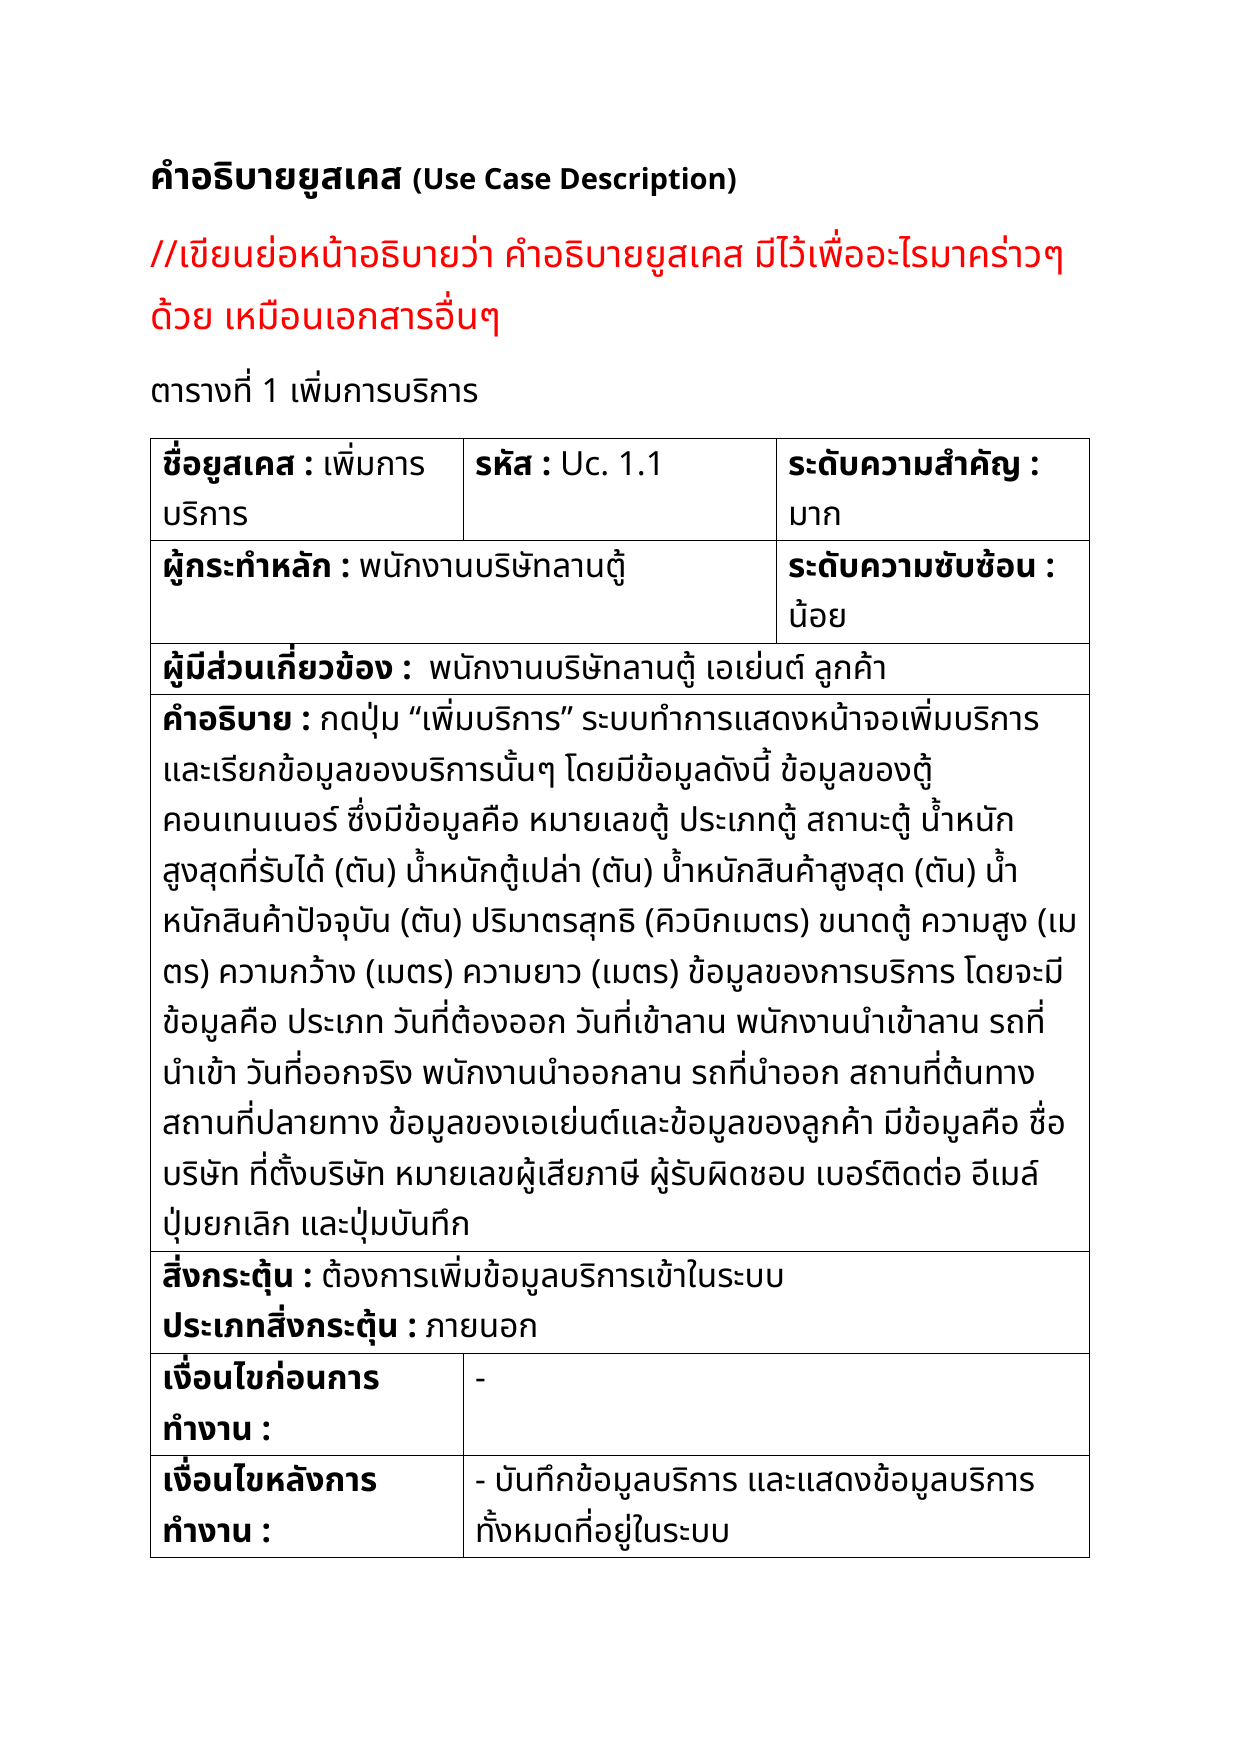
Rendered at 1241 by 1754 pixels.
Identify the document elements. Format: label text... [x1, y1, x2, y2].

table_header รหัส : Uc. 1.1 [464, 439, 776, 540]
table_cell ผู้กระทำหลัก : พนักงานบริษัทลานตู้ [151, 541, 776, 642]
text ตารางที่ 1 เพิ่มการบริการ [150, 367, 1090, 418]
table_cell ระดับความซับซ้อน : น้อย [777, 541, 1089, 642]
table_header ระดับความสำคัญ : มาก [777, 439, 1089, 540]
table_cell ผู้มีส่วนเกี่ยวข้อง : พนักงานบริษัทลานตู้ เอเย่นต์ ลูกค้า [151, 644, 1089, 694]
table_cell เงื่อนไขหลังการทำงาน : [151, 1456, 463, 1557]
table_header ชื่อยูสเคส : เพิ่มการบริการ [151, 439, 463, 540]
table_cell เงื่อนไขก่อนการทำงาน : [151, 1354, 463, 1455]
text คำอธิบายยูสเคส (Use Case Description) [150, 150, 1090, 207]
table_cell - บันทึกข้อมูลบริการ และแสดงข้อมูลบริการทั้งหมดที่อยู่ในระบบ [464, 1456, 1089, 1557]
table_cell สิ่งกระตุ้น : ต้องการเพิ่มข้อมูลบริการเข้าในระบบ ประเภทสิ่งกระตุ้น : ภายนอก [151, 1252, 1089, 1353]
table_cell - [464, 1354, 1089, 1455]
table_cell คำอธิบาย : กดปุ่ม “เพิ่มบริการ” ระบบทำการแสดงหน้าจอเพิ่มบริการ และเรียกข้อมูลของบริการนั้นๆ โดยมีข้อมูลดังนี้ ข้อมูลของตู้คอนเทนเนอร์ ซึ่งมีข้อมูลคือ หมายเลขตู้ ประเภทตู้ สถานะตู้ น้ำหนักสูงสุดที่รับได้ (ตัน) น้ำหนักตู้เปล่า (ตัน) น้ำหนักสินค้าสูงสุด (ตัน) น้ำหนักสินค้าปัจจุบัน (ตัน) ปริมาตรสุทธิ (คิวบิกเมตร) ขนาดตู้ ความสูง (เมตร) ความกว้าง (เมตร) ความยาว (เมตร) ข้อมูลของการบริการ โดยจะมีข้อมูลคือ ประเภท วันที่ต้องออก วันที่เข้าลาน พนักงานนำเข้าลาน รถที่นำเข้า วันที่ออกจริง พนักงานนำออกลาน รถที่นำออก สถานที่ต้นทาง สถานที่ปลายทาง ข้อมูลของเอเย่นต์และข้อมูลของลูกค้า มีข้อมูลคือ ชื่อบริษัท ที่ตั้งบริษัท หมายเลขผู้เสียภาษี ผู้รับผิดชอบ เบอร์ติดต่อ อีเมล์ ปุ่มยกเลิก และปุ่มบันทึก [151, 695, 1089, 1251]
text //เขียนย่อหน้าอธิบายว่า คำอธิบายยูสเคส มีไว้เพื่ออะไรมาคร่าวๆด้วย เหมือนเอกสารอื่นๆ [150, 228, 1090, 346]
